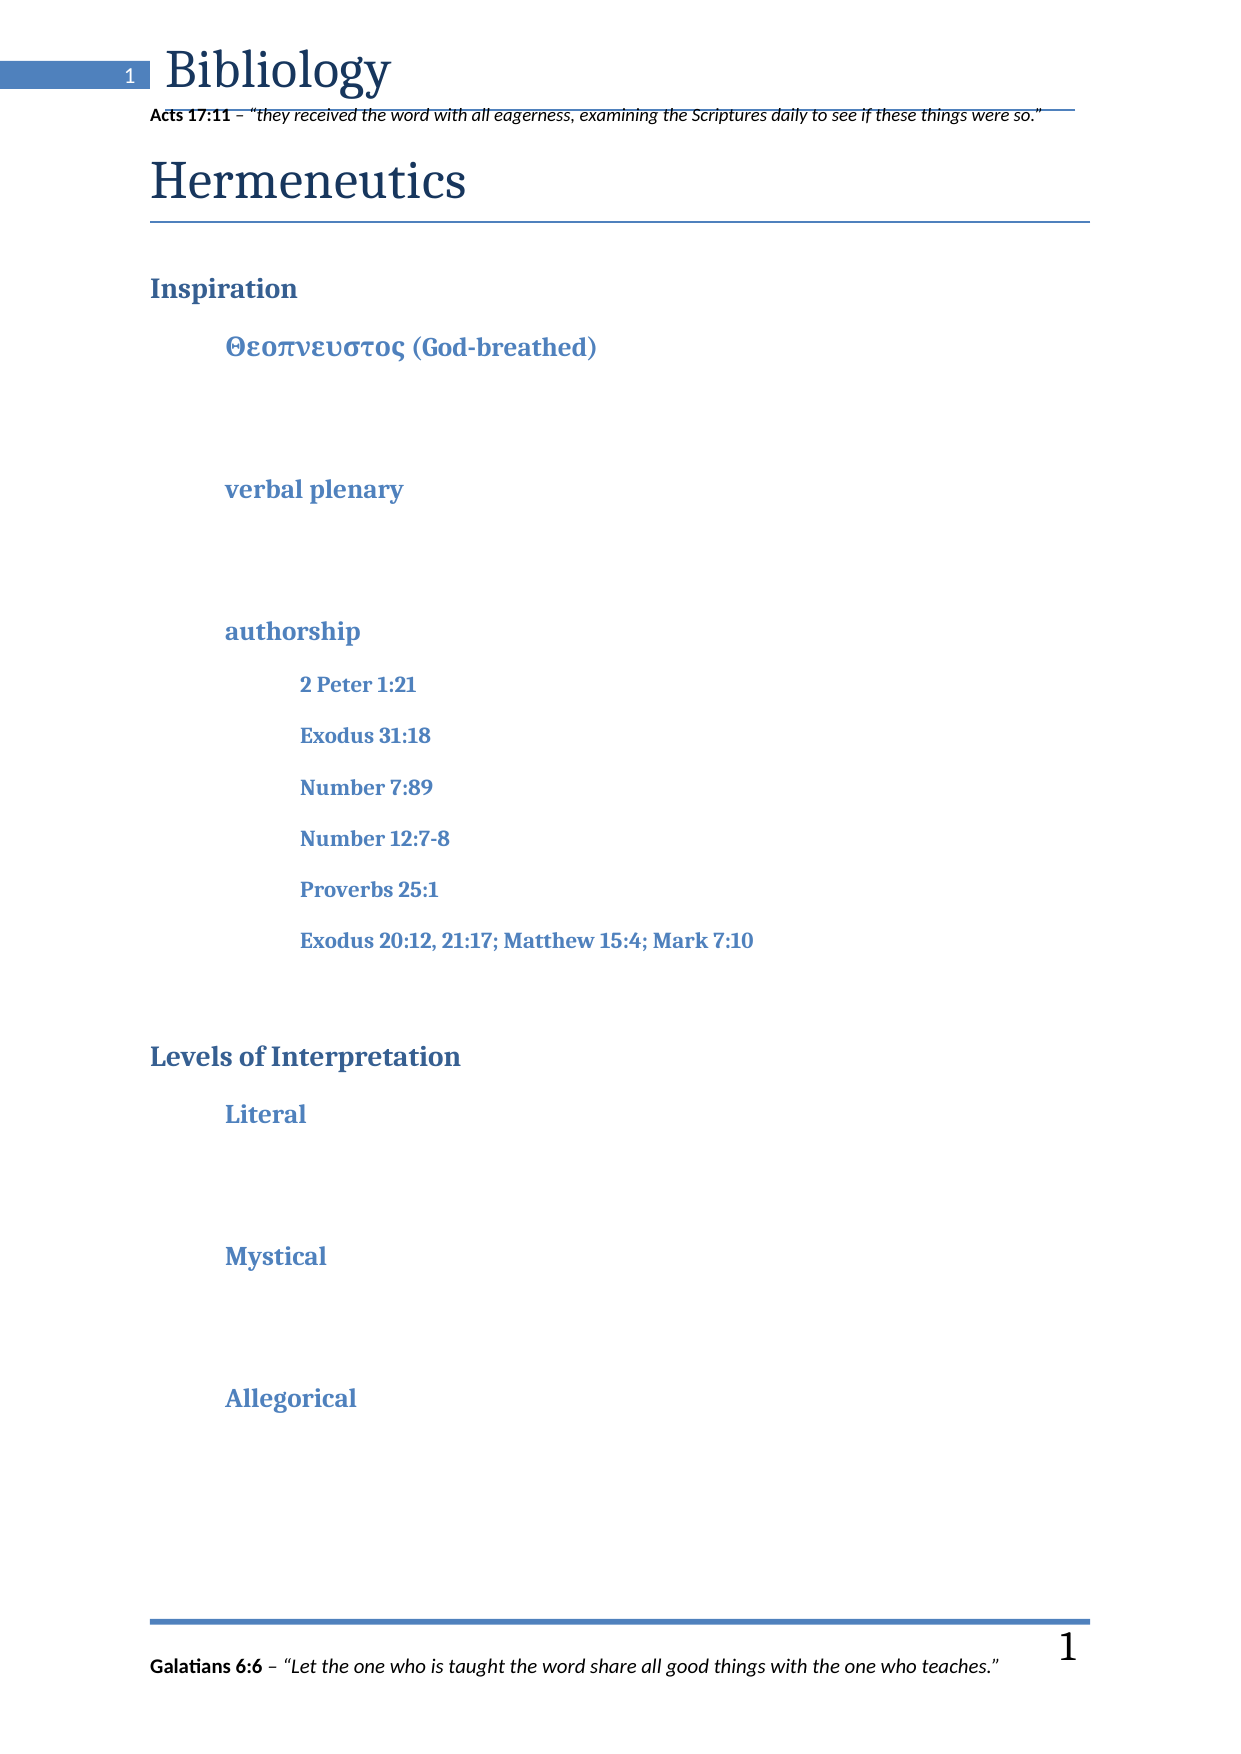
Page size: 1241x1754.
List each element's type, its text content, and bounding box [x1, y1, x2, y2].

subtitle verbal plenary [150, 474, 1090, 505]
subtitle Number 7:89 [225, 774, 1090, 801]
subtitle 2 Peter 1:21 [150, 672, 1090, 698]
subtitle Inspiration [150, 273, 1090, 306]
title Hermeneutics [150, 150, 1090, 221]
subtitle Allegorical [150, 1383, 1090, 1414]
subtitle Number 12:7-8 [150, 825, 1090, 852]
subtitle Exodus 31:18 [150, 723, 1090, 749]
subtitle Exodus 20:12, 21:17; Matthew 15:4; Mark 7:10 [150, 927, 1090, 954]
subtitle Literal [150, 1099, 1090, 1130]
subtitle Proverbs 25:1 [150, 876, 1090, 903]
subtitle Levels of Interpretation [150, 1040, 1090, 1073]
subtitle Mystical [150, 1241, 1090, 1272]
subtitle authorship [150, 616, 1090, 647]
subtitle Θεοπνευστος (God-breathed) [150, 332, 1090, 363]
